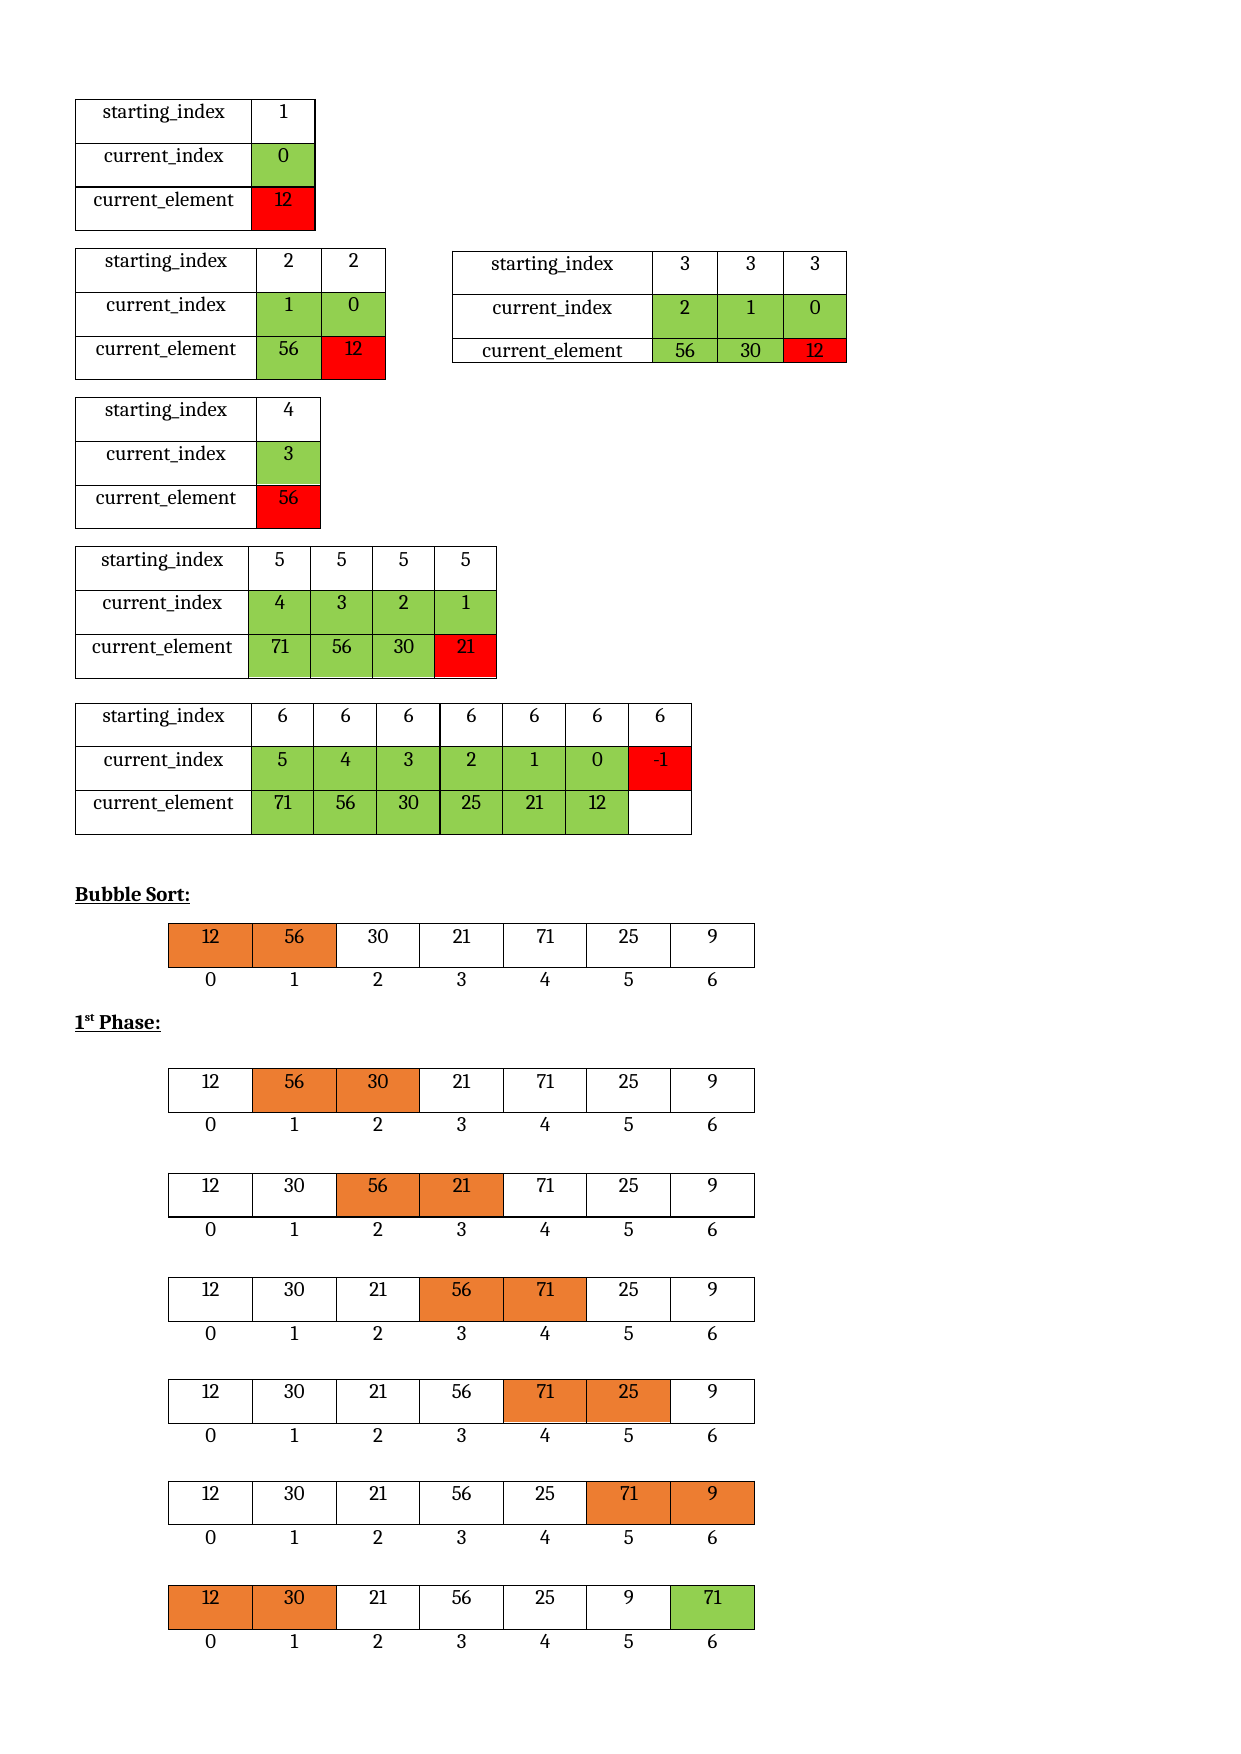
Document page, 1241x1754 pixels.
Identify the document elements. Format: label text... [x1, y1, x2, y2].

table_header 6 [441, 704, 502, 746]
table_cell 5 [587, 1322, 670, 1364]
table_header 5 [373, 547, 434, 590]
table_cell 3 [420, 1218, 503, 1260]
table_cell 56 [314, 791, 376, 834]
table_cell 2 [441, 747, 502, 790]
table_cell current_element [76, 486, 256, 528]
table_cell 0 [169, 968, 252, 1011]
table_cell 71 [252, 791, 313, 834]
table_cell current_index [76, 591, 248, 634]
table_header 71 [504, 1174, 586, 1216]
table_cell 3 [420, 1322, 503, 1364]
table_cell 21 [435, 635, 496, 677]
table_cell 1 [252, 1630, 336, 1672]
table_header 12 [169, 1174, 252, 1216]
table_cell 4 [503, 1424, 587, 1466]
text 1st Phase: [75, 1011, 1165, 1035]
table_header 30 [337, 924, 419, 967]
table_header 30 [253, 1482, 336, 1524]
table_cell 2 [336, 1322, 419, 1364]
table_cell 1 [257, 293, 321, 336]
table_cell current_element [76, 188, 251, 230]
table_cell 0 [169, 1525, 252, 1568]
table_header 56 [420, 1586, 503, 1629]
table_header 56 [253, 1069, 336, 1112]
table_header 25 [504, 1586, 586, 1629]
table_cell 3 [257, 442, 320, 484]
table_header 9 [671, 924, 754, 967]
table_cell 1 [252, 968, 336, 1011]
table_cell 1 [252, 1113, 336, 1156]
table_cell 4 [503, 1525, 587, 1568]
table_header 12 [169, 1069, 252, 1112]
table_header 12 [169, 1482, 252, 1524]
table_header starting_index [76, 398, 256, 441]
table_header 12 [169, 1278, 252, 1321]
table_cell 6 [670, 1322, 754, 1364]
table_header 30 [253, 1586, 336, 1629]
table_header 1 [252, 100, 314, 143]
table_cell 2 [336, 1113, 419, 1156]
table_cell 6 [670, 968, 754, 1011]
table_cell 4 [249, 591, 310, 634]
table_cell current_element [76, 791, 251, 834]
table_header 71 [504, 1278, 586, 1321]
table_cell current_index [76, 747, 251, 790]
table_header 25 [587, 1174, 670, 1216]
table_header 30 [253, 1174, 336, 1216]
table_header 25 [587, 924, 670, 967]
table_cell 0 [169, 1113, 252, 1156]
table_cell 2 [336, 1630, 419, 1672]
table_header 71 [504, 924, 586, 967]
table_header 21 [337, 1278, 419, 1321]
table_header 30 [337, 1069, 419, 1112]
table_header 25 [504, 1482, 586, 1524]
table_cell 2 [336, 968, 419, 1011]
table_cell 4 [503, 1630, 587, 1672]
table_header starting_index [76, 547, 248, 590]
table_header 9 [671, 1278, 754, 1321]
table_cell current_index [76, 144, 251, 186]
table_header starting_index [76, 100, 251, 143]
table_header 9 [671, 1482, 754, 1524]
table_cell current_element [76, 635, 248, 677]
table_cell 2 [373, 591, 434, 634]
table_cell 2 [336, 1218, 419, 1260]
table_header 2 [322, 249, 385, 292]
table_cell current_index [76, 293, 256, 336]
table_header 30 [253, 1278, 336, 1321]
table_header 9 [671, 1174, 754, 1216]
table_cell 3 [377, 747, 439, 790]
table_cell 56 [311, 635, 372, 677]
table_cell 25 [441, 791, 502, 834]
table_header starting_index [76, 704, 251, 746]
table_header 6 [314, 704, 376, 746]
table_cell 21 [503, 791, 565, 834]
table_cell 3 [420, 1525, 503, 1568]
table_cell 5 [587, 1525, 670, 1568]
table_header 12 [169, 1380, 252, 1422]
table_cell 2 [336, 1525, 419, 1568]
table_header 21 [420, 1174, 503, 1216]
table_cell 4 [503, 1113, 587, 1156]
table_header 21 [420, 1069, 503, 1112]
table_cell 1 [252, 1322, 336, 1364]
table_cell 4 [503, 1322, 587, 1364]
table_cell 3 [311, 591, 372, 634]
table_cell 30 [377, 791, 439, 834]
table_cell 5 [252, 747, 313, 790]
table_header 5 [249, 547, 310, 590]
table_cell 56 [257, 486, 320, 528]
table_cell 12 [566, 791, 628, 834]
table_cell 6 [670, 1218, 754, 1260]
table_header 56 [253, 924, 336, 967]
table_cell -1 [629, 747, 691, 790]
table_header 71 [504, 1069, 586, 1112]
table_header 6 [377, 704, 439, 746]
text Bubble Sort: [75, 883, 1165, 907]
table_cell 5 [587, 1113, 670, 1156]
table_cell 0 [169, 1630, 252, 1672]
table_header 56 [420, 1278, 503, 1321]
table_header 4 [257, 398, 320, 441]
table_cell 2 [336, 1424, 419, 1466]
table_cell 6 [670, 1525, 754, 1568]
table_cell 4 [503, 1218, 587, 1260]
table_header 25 [587, 1380, 670, 1422]
table_cell 3 [420, 1424, 503, 1466]
table_cell 1 [252, 1218, 336, 1260]
table_cell 12 [322, 337, 385, 379]
table_cell 1 [252, 1424, 336, 1466]
table_header 9 [671, 1069, 754, 1112]
table_cell 5 [587, 1630, 670, 1672]
table_cell current_element [76, 337, 256, 379]
table_header 12 [169, 924, 252, 967]
table_cell 56 [257, 337, 321, 379]
table_cell 3 [420, 1630, 503, 1672]
table_header 6 [629, 704, 691, 746]
table_header 9 [671, 1380, 754, 1422]
table_cell 30 [373, 635, 434, 677]
table_header 12 [169, 1586, 252, 1629]
table_cell 6 [670, 1113, 754, 1156]
table_cell 5 [587, 1424, 670, 1466]
table_cell 0 [169, 1322, 252, 1364]
table_header 56 [420, 1482, 503, 1524]
table_cell 1 [252, 1525, 336, 1568]
table_header 71 [504, 1380, 586, 1422]
table_header 71 [587, 1482, 670, 1524]
table_header 56 [420, 1380, 503, 1422]
table_cell 4 [503, 968, 587, 1011]
table_header 9 [587, 1586, 670, 1629]
table_header 2 [257, 249, 321, 292]
table_header 6 [566, 704, 628, 746]
table_header 6 [252, 704, 313, 746]
table_header 6 [503, 704, 565, 746]
table_cell 6 [670, 1630, 754, 1672]
table_header 30 [253, 1380, 336, 1422]
table_header 25 [587, 1069, 670, 1112]
table_cell 1 [435, 591, 496, 634]
table_header 21 [337, 1482, 419, 1524]
table_cell 1 [503, 747, 565, 790]
table_header starting_index [76, 249, 256, 292]
table_header 5 [311, 547, 372, 590]
table_header 25 [587, 1278, 670, 1321]
table_cell 12 [252, 188, 314, 230]
table_cell 5 [587, 1218, 670, 1260]
table_cell 3 [420, 1113, 503, 1156]
table_header 21 [337, 1380, 419, 1422]
table_header 21 [337, 1586, 419, 1629]
table_cell 0 [322, 293, 385, 336]
table_cell 0 [252, 144, 314, 186]
table_cell 5 [587, 968, 670, 1011]
table_header 5 [435, 547, 496, 590]
table_cell 71 [249, 635, 310, 677]
table_cell 3 [420, 968, 503, 1011]
table_header 71 [671, 1586, 754, 1629]
table_cell 6 [670, 1424, 754, 1466]
table_header 56 [337, 1174, 419, 1216]
table_cell 0 [169, 1424, 252, 1466]
table_cell 0 [566, 747, 628, 790]
table_cell current_index [76, 442, 256, 484]
table_cell 0 [169, 1218, 252, 1260]
table_header 21 [420, 924, 503, 967]
table_cell 4 [314, 747, 376, 790]
table_cell [629, 791, 691, 834]
